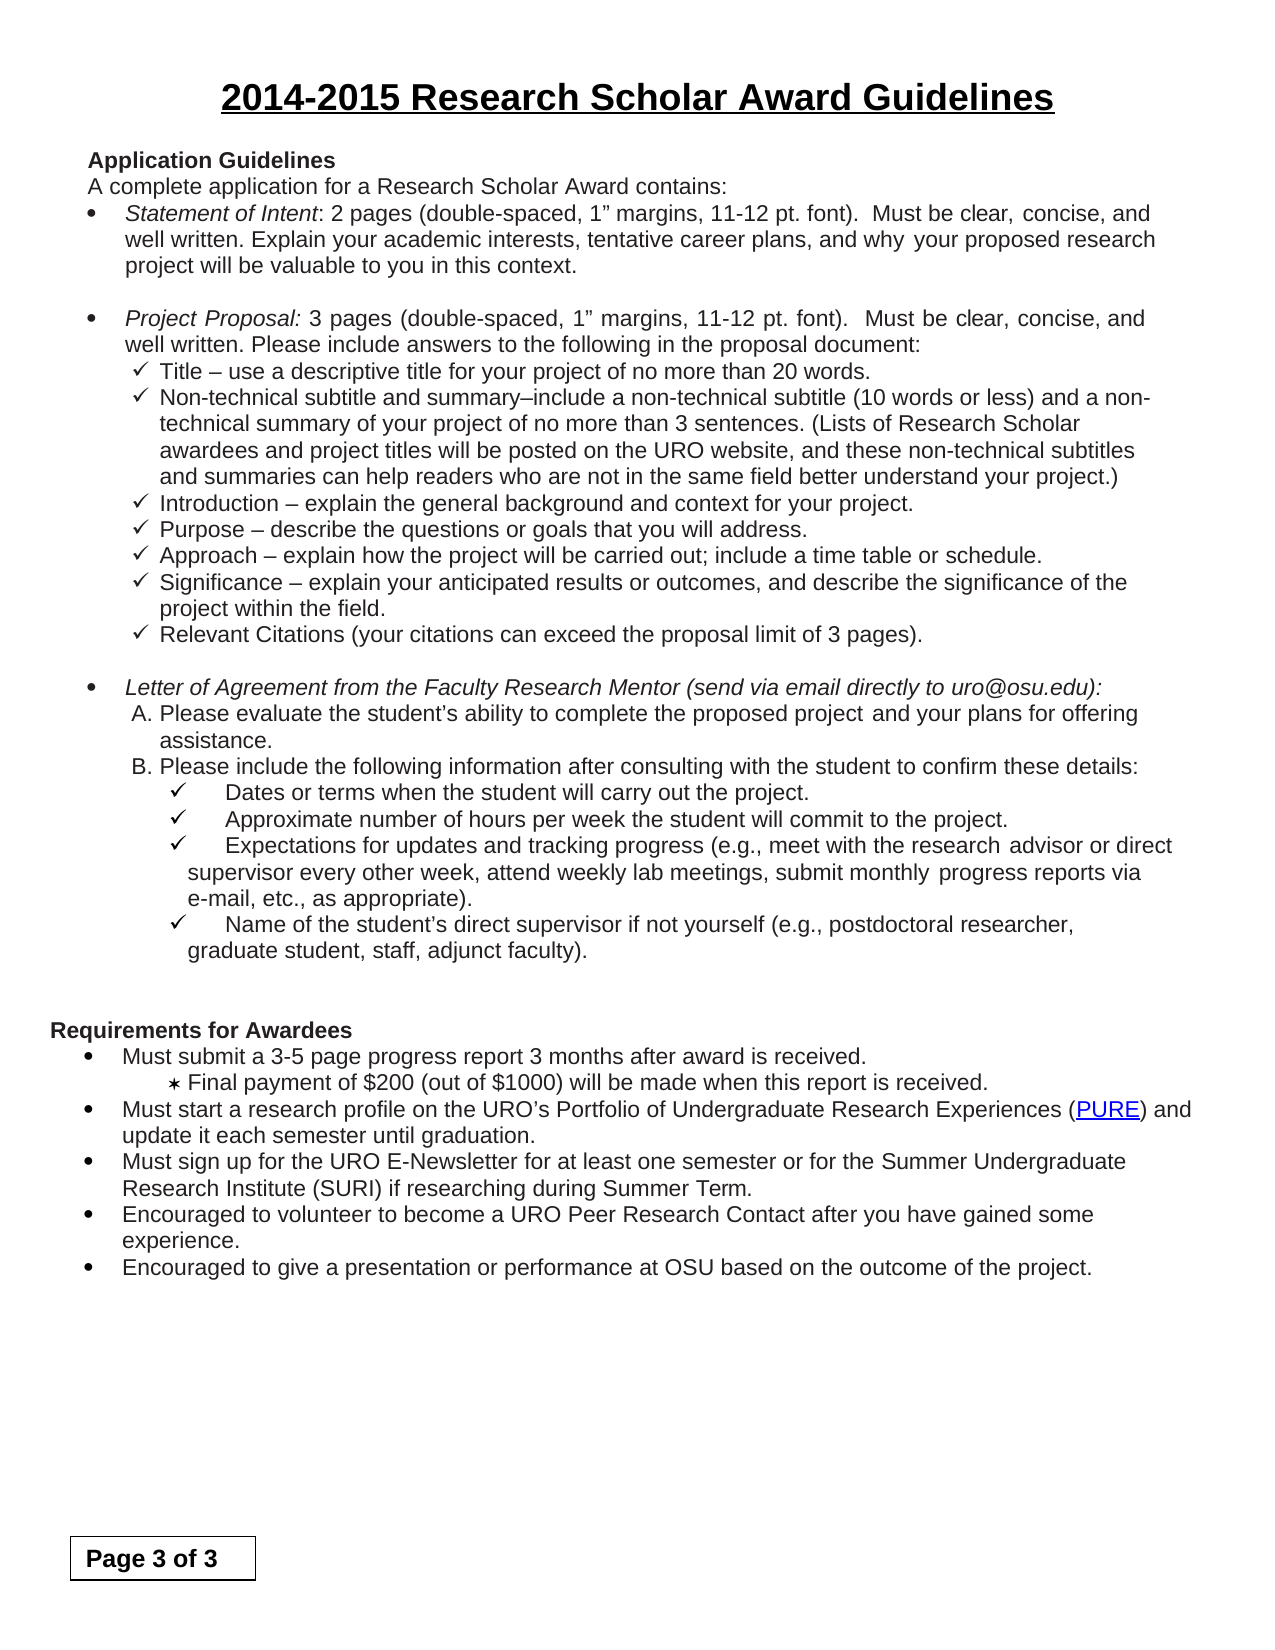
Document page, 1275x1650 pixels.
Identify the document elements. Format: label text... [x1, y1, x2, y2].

list Encouraged to volunteer to become a URO Peer Research Contact after you have gained some experience. [84, 1201, 1200, 1254]
list Purpose – describe the questions or goals that you will address. [131, 516, 1200, 542]
text A complete application for a Research Scholar Award contains: [87, 173, 1165, 199]
list Non-technical subtitle and summary–include a non-technical subtitle (10 words or less) and a non-technical summary of your project of no more than 3 sentences. (Lists of Research Scholar awardees and project titles will be posted on the URO website, and these non-technical subtitles and summaries can help readers who are not in the same field better understand your project.) [131, 384, 1165, 489]
list Relevant Citations (your citations can exceed the proposal limit of 3 pages). [131, 621, 1200, 648]
list Please evaluate the student’s ability to complete the proposed project and your plans for offering assistance. [131, 700, 1163, 753]
list Significance – explain your anticipated results or outcomes, and describe the significance of the project within the field. [131, 568, 1182, 621]
list Expectations for updates and tracking progress (e.g., meet with the research advisor or direct supervisor every other week, attend weekly lab meetings, submit monthly progress reports via e-mail, etc., as appropriate). [169, 832, 1177, 911]
list Encouraged to give a presentation or performance at OSU based on the outcome of the project. [84, 1254, 1200, 1280]
list Project Proposal: 3 pages (double-spaced, 1” margins, 11-12 pt. font). Must be clear, concise, and well written. Please include answers to the following in the proposal document: [87, 305, 1165, 358]
list Approximate number of hours per week the student will commit to the project. [169, 806, 1200, 832]
list Letter of Agreement from the Faculty Research Mentor (send via email directly to uro@osu.edu): [87, 674, 1200, 700]
list Statement of Intent: 2 pages (double-spaced, 1” margins, 11-12 pt. font). Must be clear, concise, and well written. Explain your academic interests, tentative career plans, and why your proposed research project will be valuable to you in this context. [87, 199, 1165, 279]
list Approach – explain how the project will be carried out; include a time table or schedule. [131, 542, 1200, 568]
list Introduction – explain the general background and context for your project. [131, 489, 1200, 516]
list Must submit a 3-5 page progress report 3 months after award is received. [84, 1043, 1200, 1069]
list Final payment of $200 (out of $1000) will be made when this report is received. [169, 1069, 1200, 1096]
list Must sign up for the URO E-Newsletter for at least one semester or for the Summer Undergraduate Research Institute (SURI) if researching during Summer Term. [84, 1148, 1200, 1201]
list Title – use a descriptive title for your project of no more than 20 words. [131, 358, 1165, 384]
list Please include the following information after consulting with the student to confirm these details: [131, 753, 1172, 779]
list Dates or terms when the student will carry out the project. [169, 779, 1200, 806]
text Application Guidelines [87, 147, 1165, 173]
subtitle Requirements for Awardees [50, 1017, 1165, 1043]
list Must start a research profile on the URO’s Portfolio of Undergraduate Research Experiences (PURE) and update it each semester until graduation. [84, 1096, 1200, 1148]
list Name of the student’s direct supervisor if not yourself (e.g., postdoctoral researcher, graduate student, staff, adjunct faculty). [169, 911, 1165, 964]
